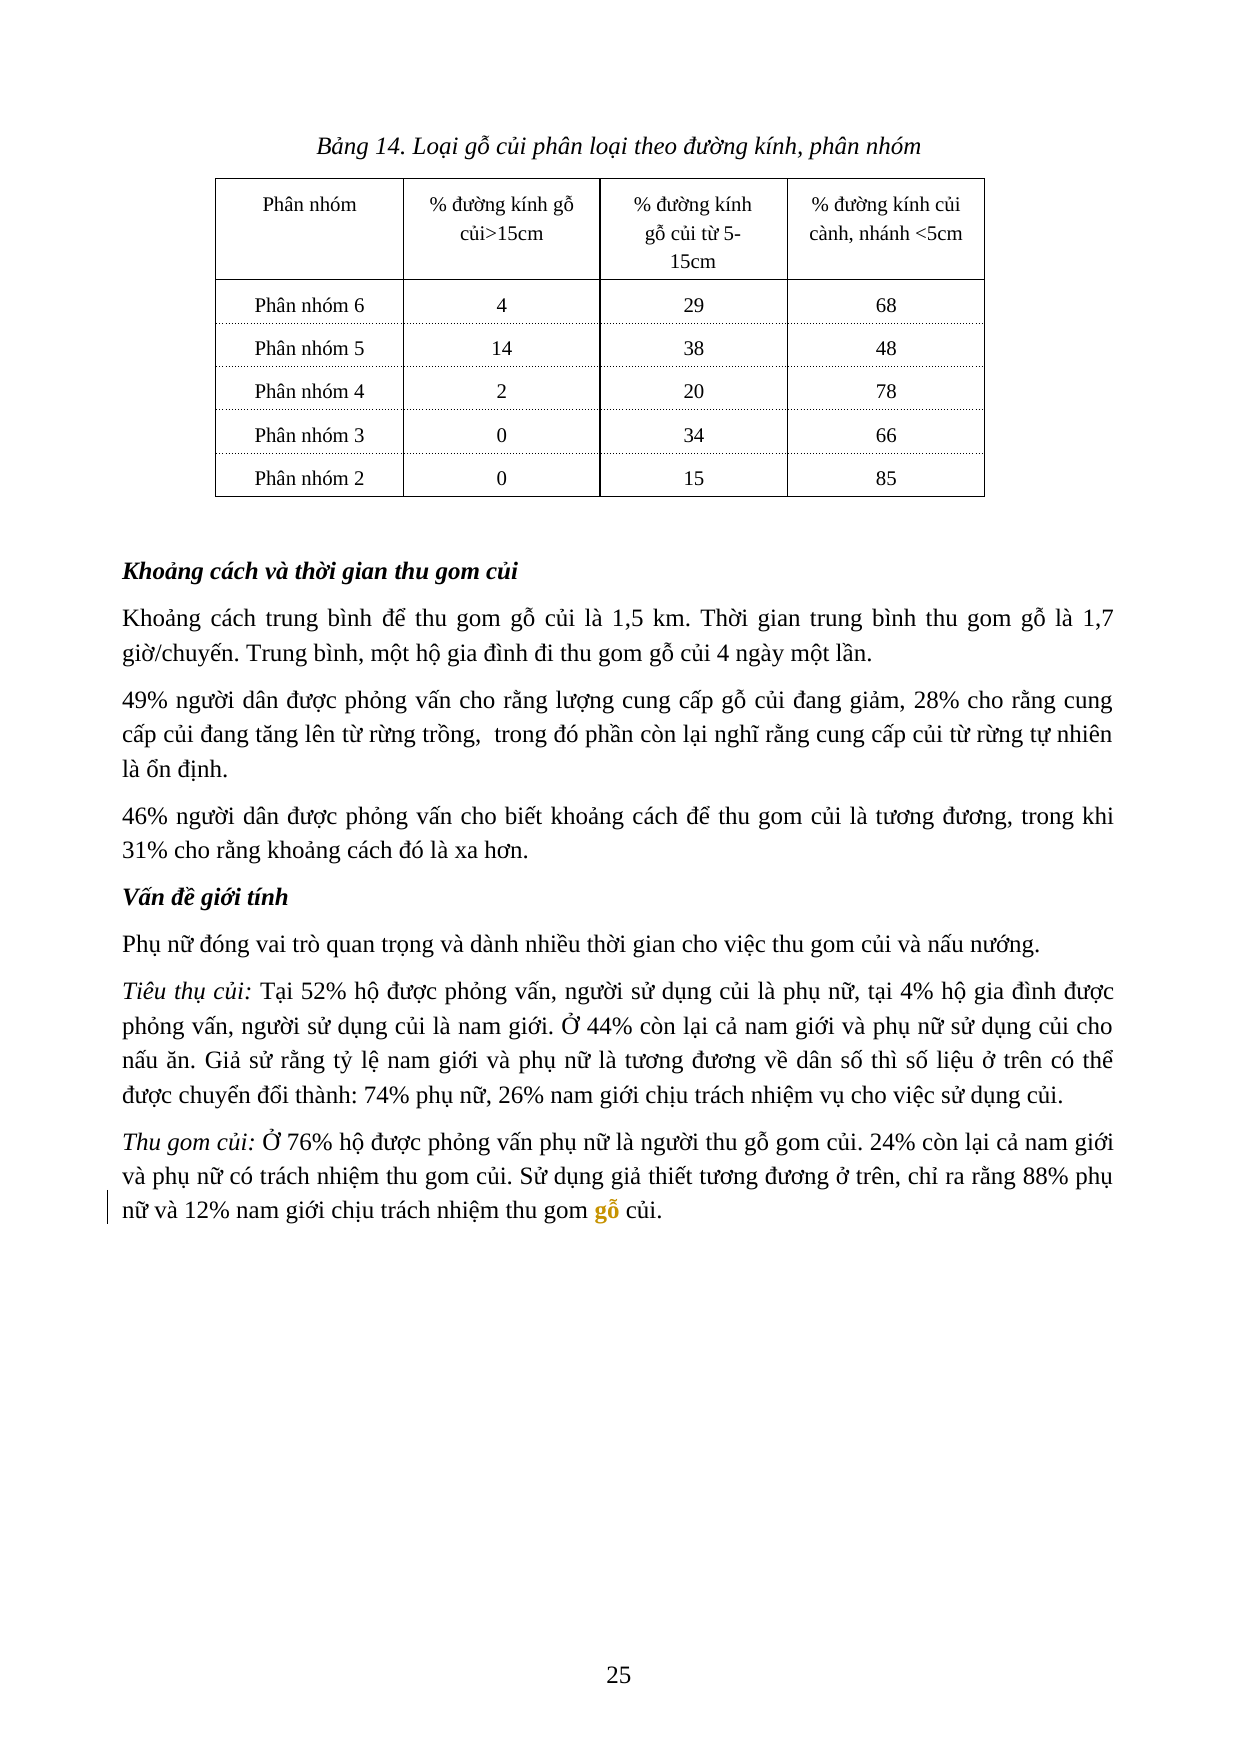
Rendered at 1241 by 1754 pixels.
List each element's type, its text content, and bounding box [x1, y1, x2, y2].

text Khoảng cách trung bình để thu gom gỗ củi là 1,5 km. Thời gian trung bình thu gom gỗ là 1,7 giờ/chuyến. Trung bình, một hộ gia đình đi thu gom gỗ củi 4 ngày một lần. [122, 603, 1115, 667]
table_cell Phân nhóm 2 [216, 453, 403, 496]
table_cell 85 [788, 453, 984, 496]
table_cell 2 [404, 366, 599, 409]
table_header % đường kính củi cành, nhánh <5cm [788, 179, 984, 279]
table_cell 20 [601, 366, 787, 409]
table_cell 34 [601, 409, 787, 453]
table_cell 0 [404, 409, 599, 453]
text Khoảng cách và thời gian thu gom củi [122, 556, 1115, 585]
table_cell 4 [404, 280, 599, 323]
table_cell 14 [404, 323, 599, 366]
text 46% người dân được phỏng vấn cho biết khoảng cách để thu gom củi là tương đương, trong khi 31% cho rằng khoảng cách đó là xa hơn. [122, 801, 1115, 864]
table_header % đường kính gỗ củi từ 5-15cm [601, 179, 787, 279]
table_cell Phân nhóm 3 [216, 409, 403, 453]
text Tiêu thụ củi: Tại 52% hộ được phỏng vấn, người sử dụng củi là phụ nữ, tại 4% hộ gia đình được phỏng vấn, người sử dụng củi là nam giới. Ở 44% còn lại cả nam giới và phụ nữ sử dụng củi cho nấu ăn. Giả sử rằng tỷ lệ nam giới và phụ nữ là tương đương về dân số thì số liệu ở trên có thể được chuyển đổi thành: 74% phụ nữ, 26% nam giới chịu trách nhiệm vụ cho việc sử dụng củi. [122, 976, 1115, 1108]
table_cell 29 [601, 280, 787, 323]
table_cell 38 [601, 323, 787, 366]
table_cell 68 [788, 280, 984, 323]
table_cell 48 [788, 323, 984, 366]
text 49% người dân được phỏng vấn cho rằng lượng cung cấp gỗ củi đang giảm, 28% cho rằng cung cấp củi đang tăng lên từ rừng trồng, trong đó phần còn lại nghĩ rằng cung cấp củi từ rừng tự nhiên là ổn định. [122, 685, 1115, 783]
table_cell 15 [601, 453, 787, 496]
table_cell 66 [788, 409, 984, 453]
table_cell 0 [404, 453, 599, 496]
table_cell Phân nhóm 5 [216, 323, 403, 366]
text Thu gom củi: Ở 76% hộ được phỏng vấn phụ nữ là người thu gỗ gom củi. 24% còn lại cả nam giới và phụ nữ có trách nhiệm thu gom củi. Sử dụng giả thiết tương đương ở trên, chỉ ra rằng 88% phụ nữ và 12% nam giới chịu trách nhiệm thu gom gỗ củi. [122, 1127, 1115, 1224]
text Bảng 14. Loại gỗ củi phân loại theo đường kính, phân nhóm [122, 131, 1115, 160]
table_cell 78 [788, 366, 984, 409]
text Phụ nữ đóng vai trò quan trọng và dành nhiều thời gian cho việc thu gom củi và nấu nướng. [122, 929, 1115, 958]
table_cell Phân nhóm 6 [216, 280, 403, 323]
table_cell Phân nhóm 4 [216, 366, 403, 409]
text Vấn đề giới tính [122, 882, 1115, 911]
table_header % đường kính gỗ củi>15cm [404, 179, 599, 279]
table_header Phân nhóm [216, 179, 403, 279]
